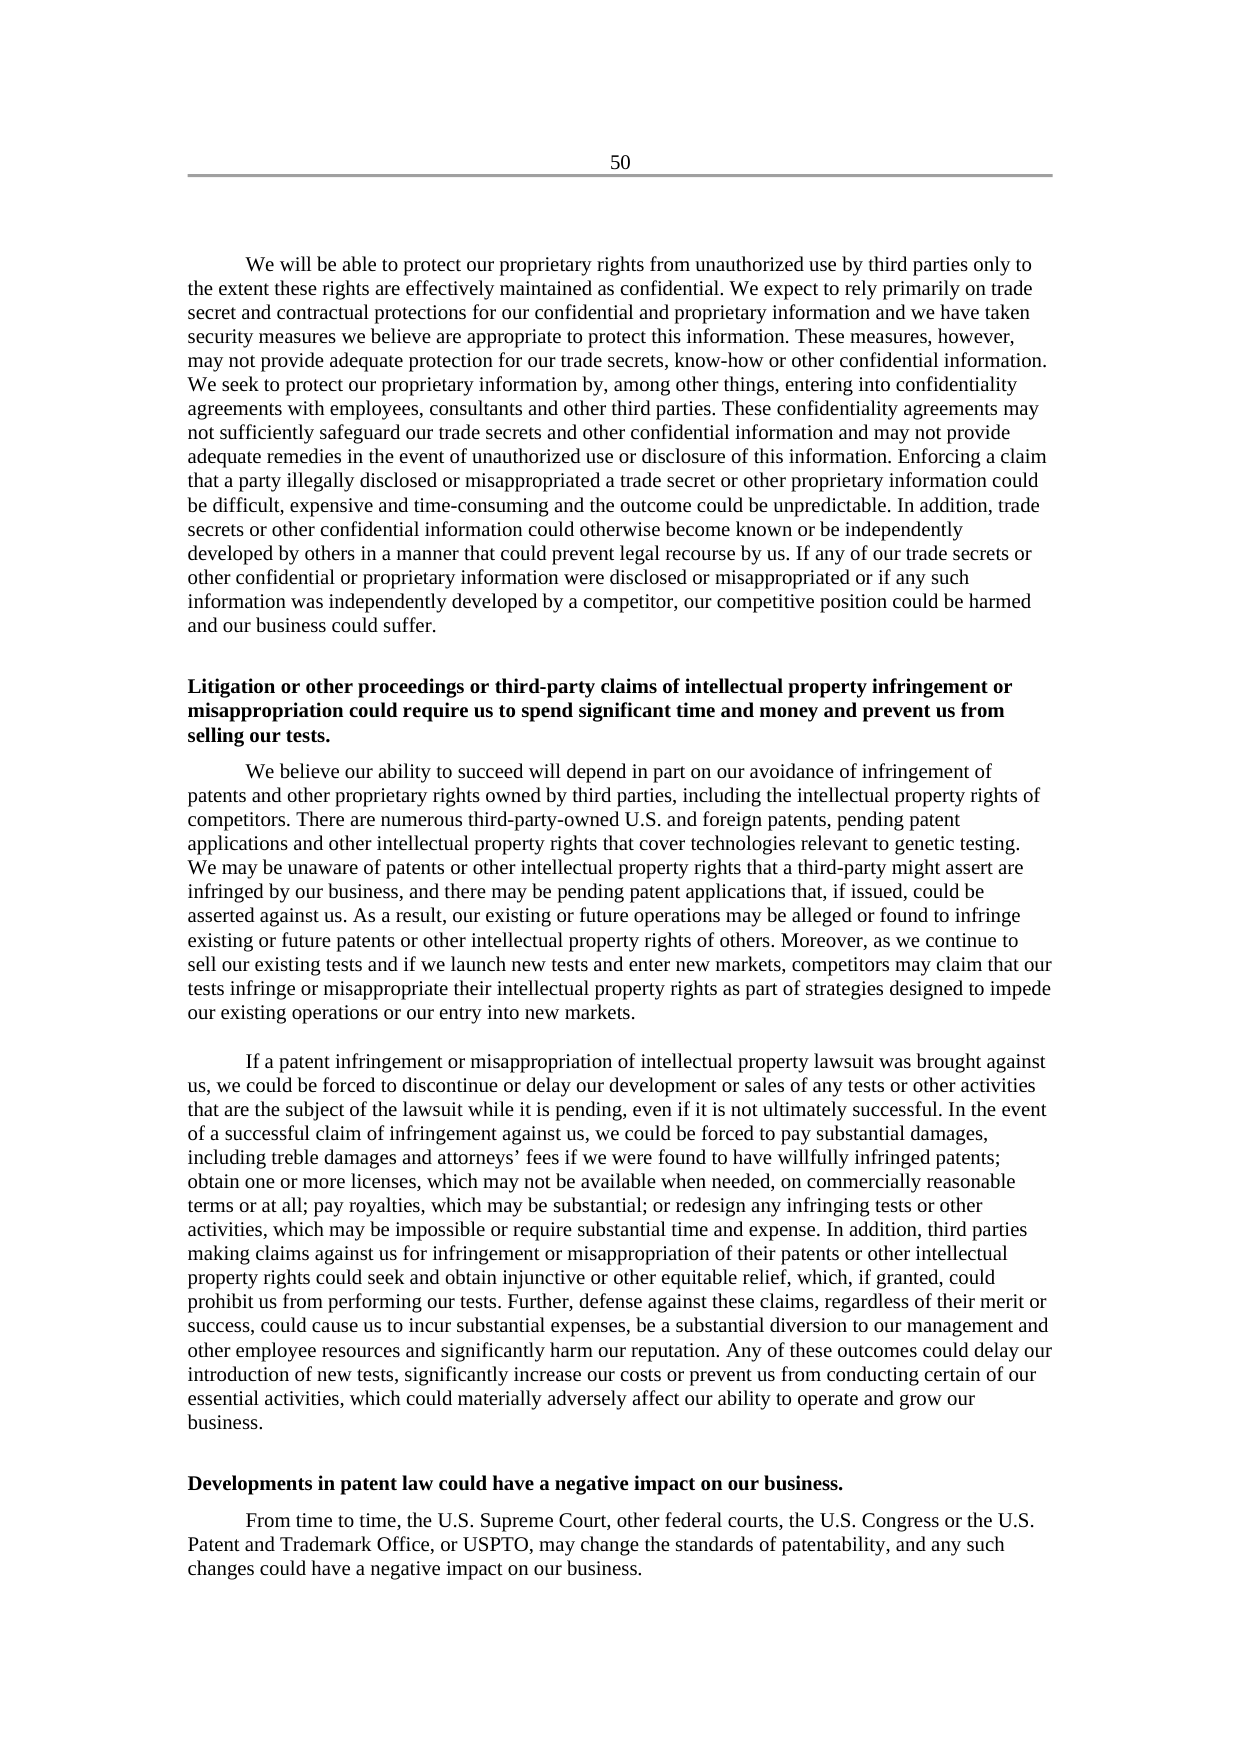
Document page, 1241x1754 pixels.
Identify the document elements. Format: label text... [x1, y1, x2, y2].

text If a patent infringement or misappropriation of intellectual property lawsuit was brought against us, we could be forced to discontinue or delay our development or sales of any tests or other activities that are the subject of the lawsuit while it is pending, even if it is not ultimately successful. In the event of a successful claim of infringement against us, we could be forced to pay substantial damages, including treble damages and attorneys’ fees if we were found to have willfully infringed patents; obtain one or more licenses, which may not be available when needed, on commercially reasonable terms or at all; pay royalties, which may be substantial; or redesign any infringing tests or other activities, which may be impossible or require substantial time and expense. In addition, third parties making claims against us for infringement or misappropriation of their patents or other intellectual property rights could seek and obtain injunctive or other equitable relief, which, if granted, could prohibit us from performing our tests. Further, defense against these claims, regardless of their merit or success, could cause us to incur substantial expenses, be a substantial diversion to our management and other employee resources and significantly harm our reputation. Any of these outcomes could delay our introduction of new tests, significantly increase our costs or prevent us from conducting certain of our essential activities, which could materially adversely affect our ability to operate and grow our business. [187, 1049, 1053, 1434]
text Litigation or other proceedings or third-party claims of intellectual property infringement or misappropriation could require us to spend significant time and money and prevent us from selling our tests. [187, 674, 1053, 747]
text 50 [187, 150, 1053, 174]
text We believe our ability to succeed will depend in part on our avoidance of infringement of patents and other proprietary rights owned by third parties, including the intellectual property rights of competitors. There are numerous third-party-owned U.S. and foreign patents, pending patent applications and other intellectual property rights that cover technologies relevant to genetic testing. We may be unaware of patents or other intellectual property rights that a third-party might assert are infringed by our business, and there may be pending patent applications that, if issued, could be asserted against us. As a result, our existing or future operations may be alleged or found to infringe existing or future patents or other intellectual property rights of others. Moreover, as we continue to sell our existing tests and if we launch new tests and enter new markets, competitors may claim that our tests infringe or misappropriate their intellectual property rights as part of strategies designed to impede our existing operations or our entry into new markets. [187, 759, 1053, 1024]
text Developments in patent law could have a negative impact on our business. [187, 1471, 1053, 1495]
text We will be able to protect our proprietary rights from unauthorized use by third parties only to the extent these rights are effectively maintained as confidential. We expect to rely primarily on trade secret and contractual protections for our confidential and proprietary information and we have taken security measures we believe are appropriate to protect this information. These measures, however, may not provide adequate protection for our trade secrets, know-how or other confidential information. We seek to protect our proprietary information by, among other things, entering into confidentiality agreements with employees, consultants and other third parties. These confidentiality agreements may not sufficiently safeguard our trade secrets and other confidential information and may not provide adequate remedies in the event of unauthorized use or disclosure of this information. Enforcing a claim that a party illegally disclosed or misappropriated a trade secret or other proprietary information could be difficult, expensive and time-consuming and the outcome could be unpredictable. In addition, trade secrets or other confidential information could otherwise become known or be independently developed by others in a manner that could prevent legal recourse by us. If any of our trade secrets or other confidential or proprietary information were disclosed or misappropriated or if any such information was independently developed by a competitor, our competitive position could be harmed and our business could suffer. [187, 252, 1053, 637]
text From time to time, the U.S. Supreme Court, other federal courts, the U.S. Congress or the U.S. Patent and Trademark Office, or USPTO, may change the standards of patentability, and any such changes could have a negative impact on our business. [187, 1508, 1053, 1580]
